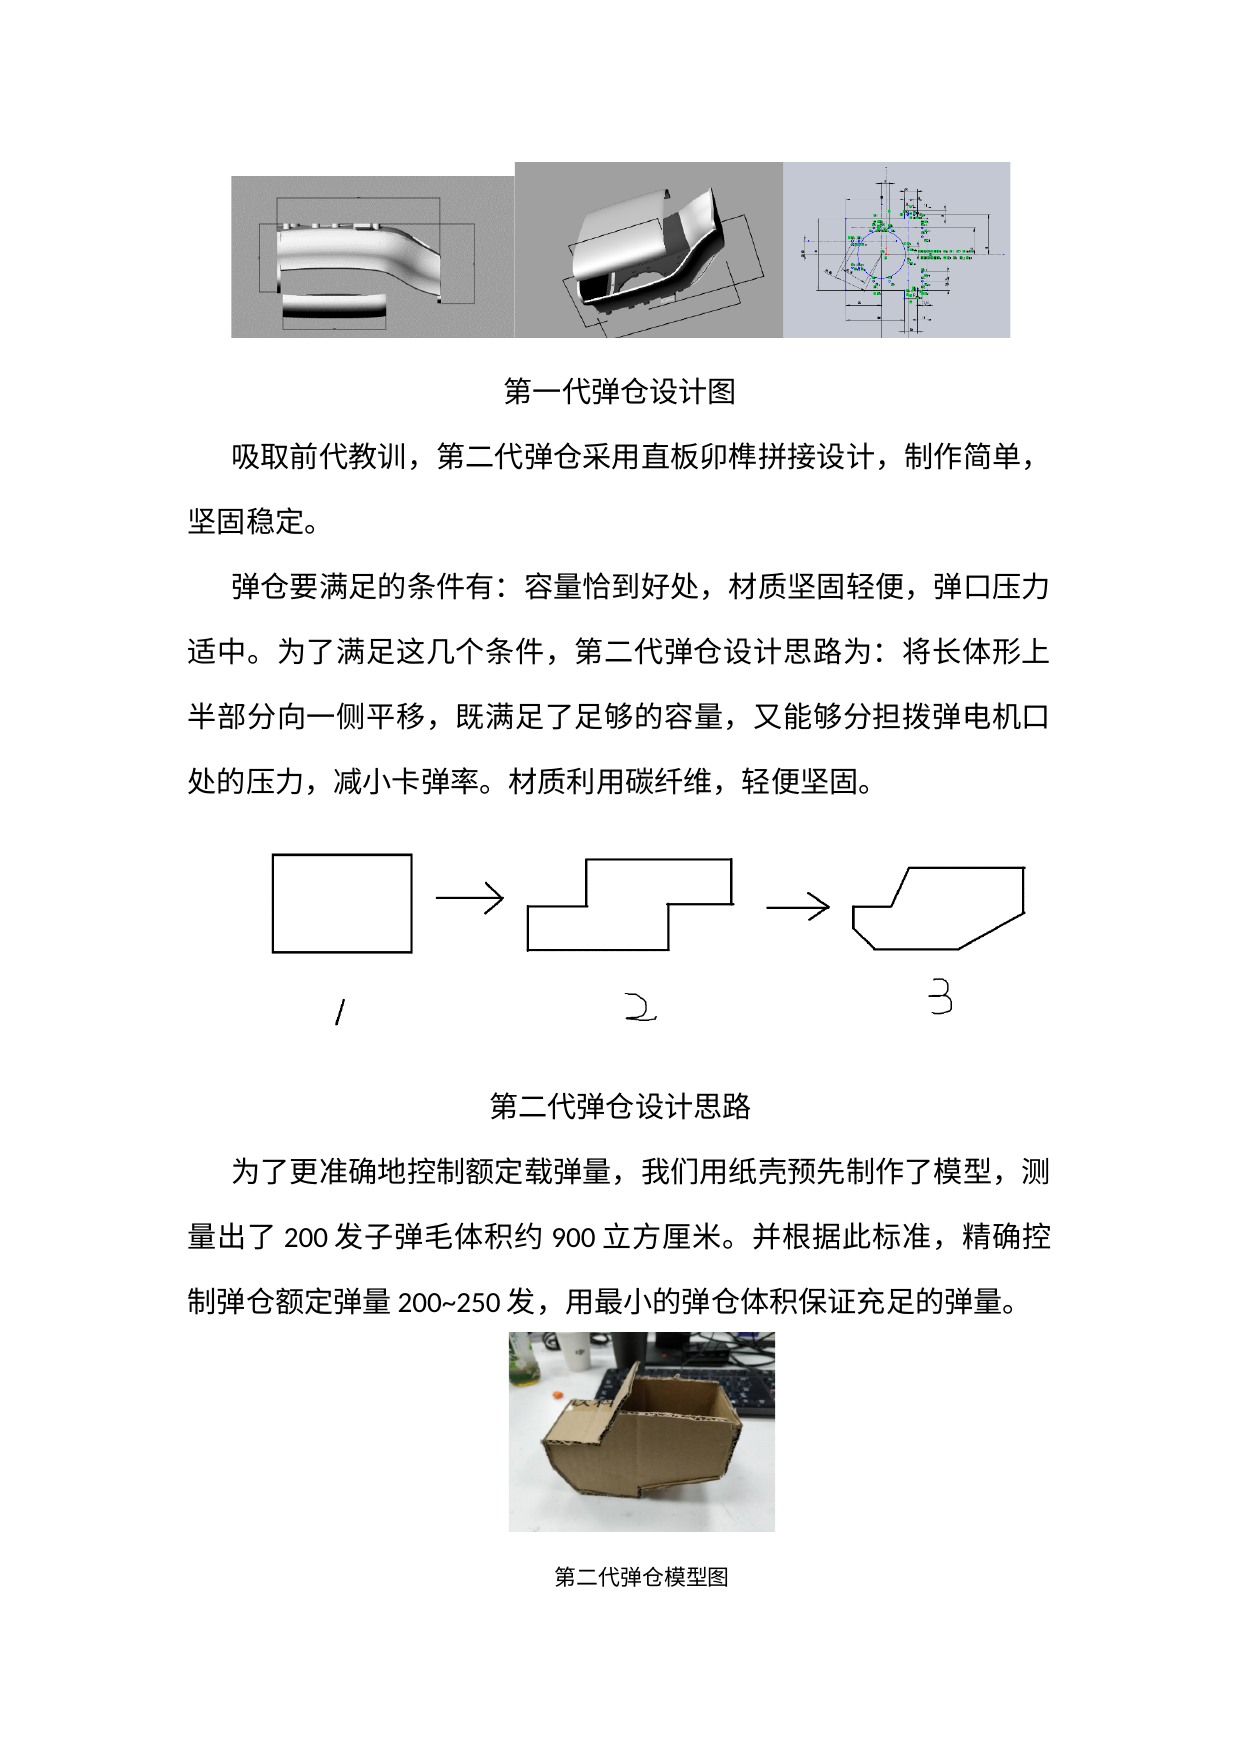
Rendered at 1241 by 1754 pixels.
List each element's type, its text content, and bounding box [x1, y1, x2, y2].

picture [231, 812, 1096, 1054]
text 为了更准确地控制额定载弹量，我们用纸壳预先制作了模型，测量出了200发子弹毛体积约900立方厘米。并根据此标准，精确控制弹仓额定弹量200~250发，用最小的弹仓体积保证充足的弹量。 [187, 1137, 1053, 1332]
text 吸取前代教训，第二代弹仓采用直板卯榫拼接设计，制作简单，坚固稳定。 [187, 422, 1053, 552]
text 第二代弹仓模型图 [187, 1559, 1053, 1592]
text 弹仓要满足的条件有：容量恰到好处，材质坚固轻便，弹口压力适中。为了满足这几个条件，第二代弹仓设计思路为：将长体形上半部分向一侧平移，既满足了足够的容量，又能够分担拨弹电机口处的压力，减小卡弹率。材质利用碳纤维，轻便坚固。 [187, 552, 1053, 812]
text 第二代弹仓设计思路 [187, 1072, 1053, 1137]
picture [508, 1332, 775, 1532]
picture [231, 162, 1011, 338]
text 第一代弹仓设计图 [187, 357, 1053, 422]
